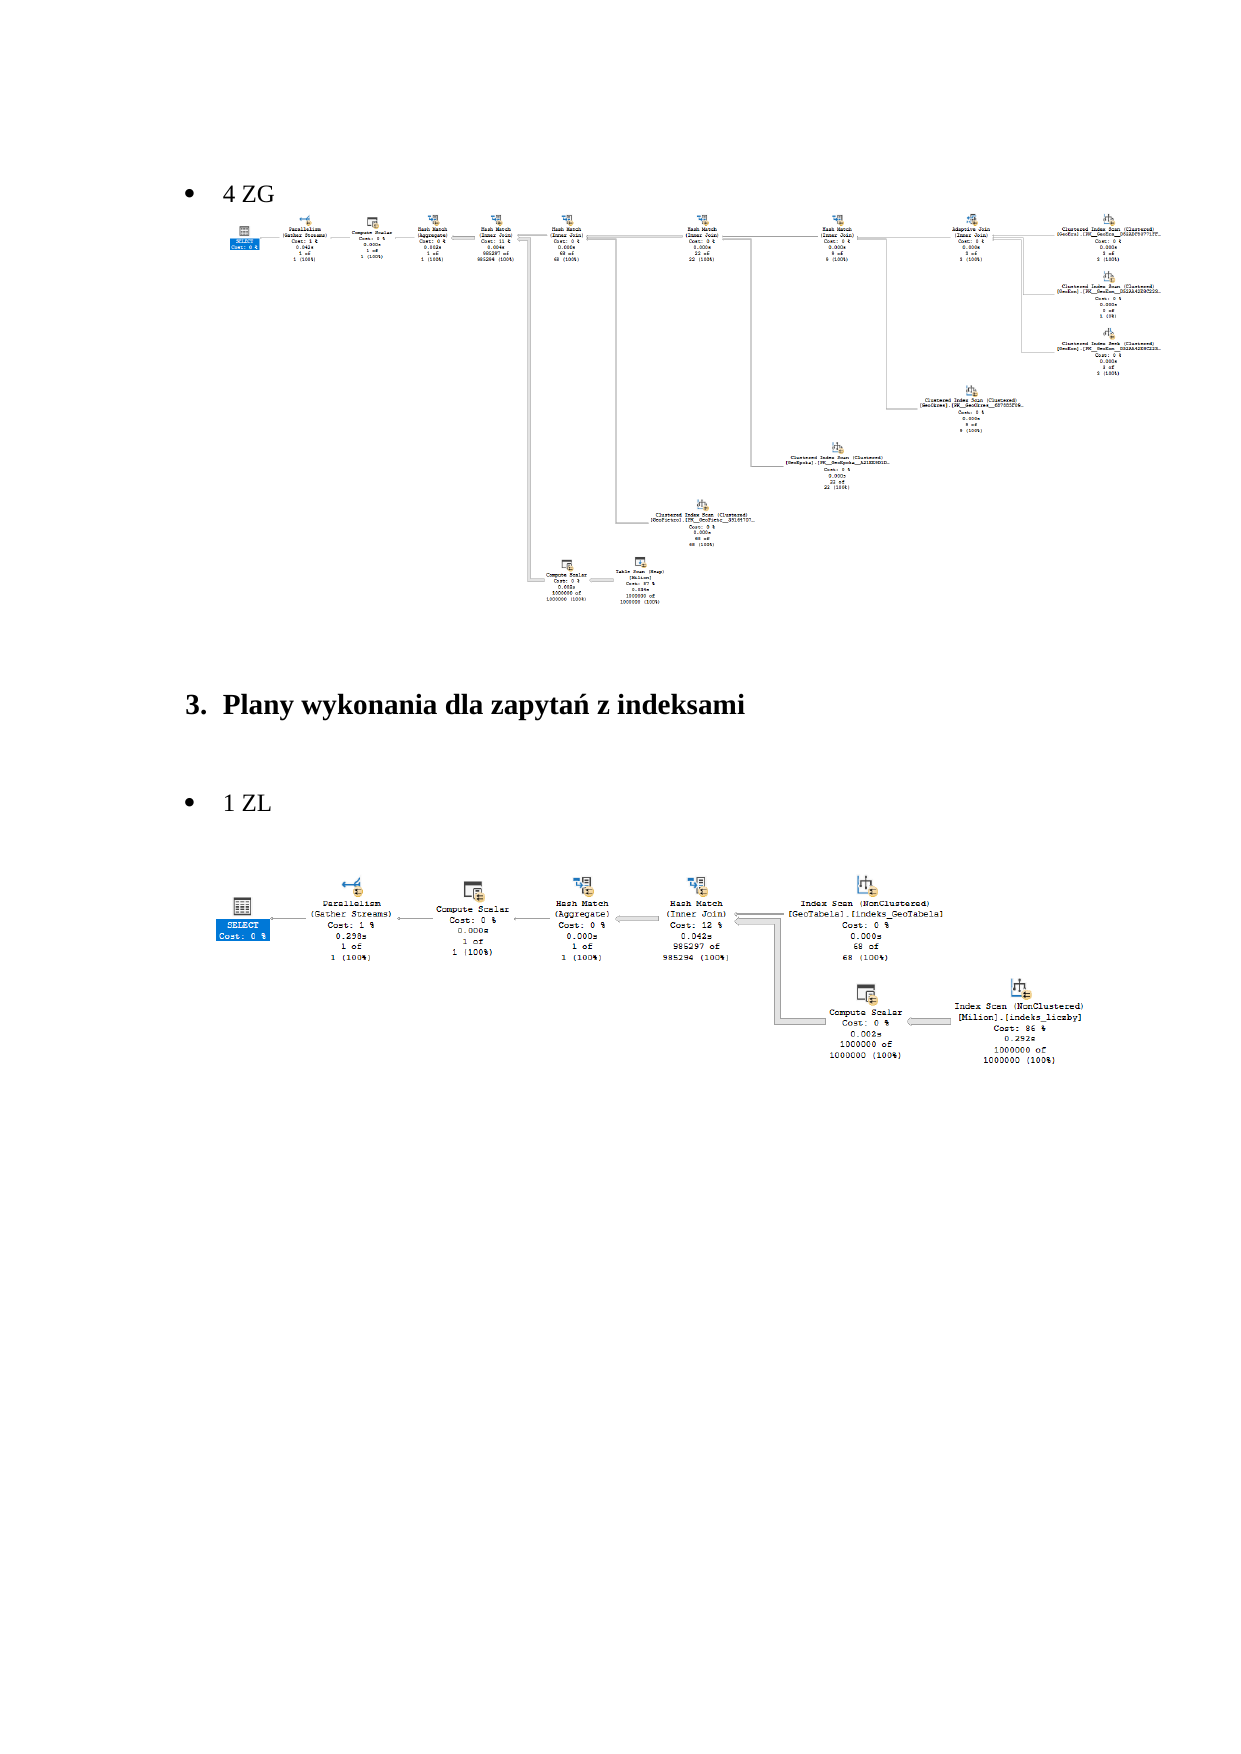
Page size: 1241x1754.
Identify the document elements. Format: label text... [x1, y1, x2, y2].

list 4 ZG [185, 179, 1093, 207]
list Plany wykonania dla zapytań z indeksami [185, 687, 1093, 721]
picture [185, 835, 1130, 1169]
picture [222, 209, 1168, 613]
list 1 ZL [185, 788, 1093, 816]
